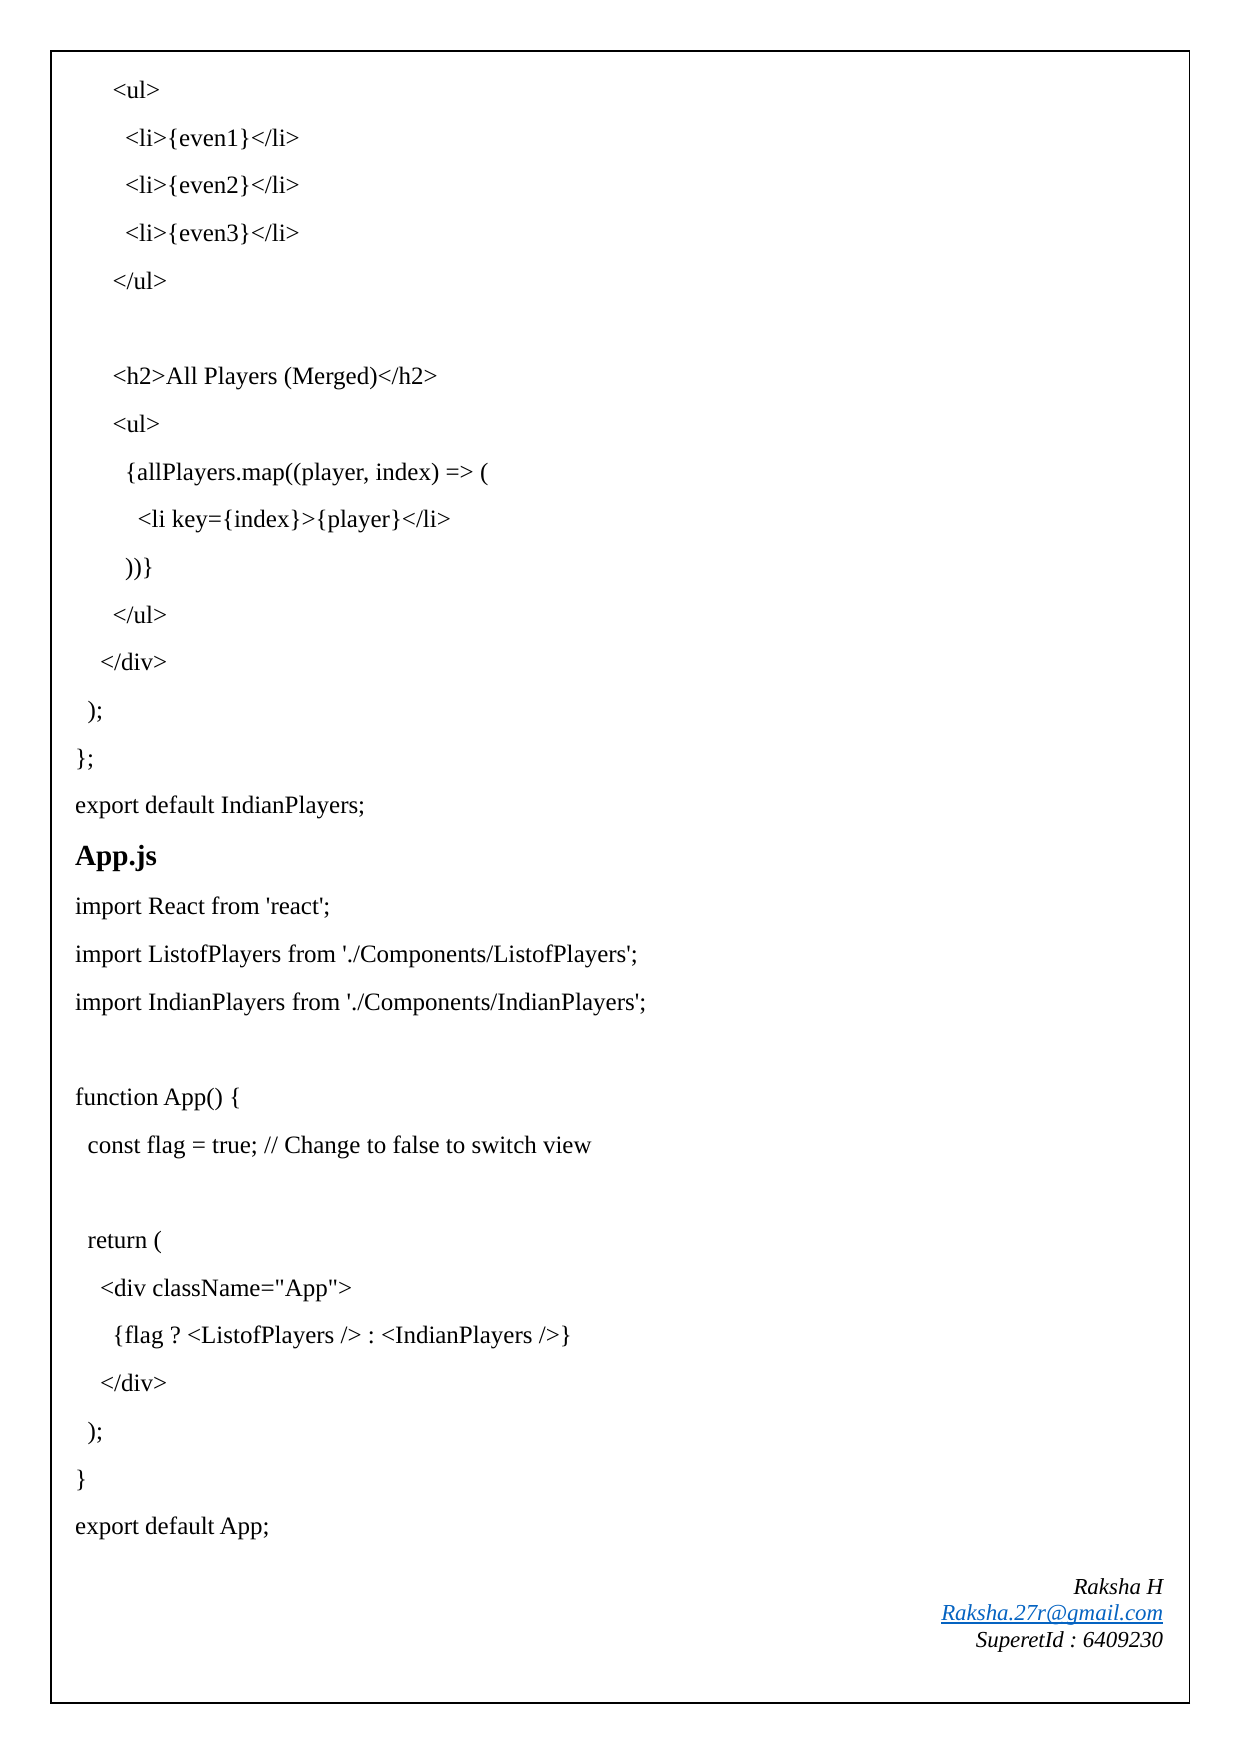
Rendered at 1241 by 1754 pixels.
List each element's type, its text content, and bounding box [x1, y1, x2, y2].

text </ul> [75, 600, 1165, 628]
text App.js [75, 838, 1165, 872]
text export default App; [75, 1511, 1165, 1540]
text <div className="App"> [75, 1273, 1165, 1302]
text export default IndianPlayers; [75, 791, 1165, 819]
text import ListofPlayers from './Components/ListofPlayers'; [75, 939, 1165, 968]
text <li>{even1}</li> [75, 123, 1165, 151]
text function App() { [75, 1082, 1165, 1111]
text ); [75, 695, 1165, 724]
text <h2>All Players (Merged)</h2> [75, 361, 1165, 390]
text const flag = true; // Change to false to switch view [75, 1130, 1165, 1158]
text import React from 'react'; [75, 891, 1165, 920]
text return ( [75, 1225, 1165, 1254]
text </div> [75, 1368, 1165, 1397]
text <ul> [75, 409, 1165, 438]
text import IndianPlayers from './Components/IndianPlayers'; [75, 987, 1165, 1015]
text </ul> [75, 266, 1165, 294]
text <li>{even2}</li> [75, 170, 1165, 199]
text ); [75, 1416, 1165, 1445]
text {allPlayers.map((player, index) => ( [75, 457, 1165, 485]
text } [75, 1464, 1165, 1492]
text <li key={index}>{player}</li> [75, 504, 1165, 533]
text <ul> [75, 75, 1165, 104]
text {flag ? <ListofPlayers /> : <IndianPlayers />} [75, 1321, 1165, 1349]
text }; [75, 743, 1165, 772]
text </div> [75, 647, 1165, 676]
text <li>{even3}</li> [75, 218, 1165, 247]
text ))} [75, 552, 1165, 581]
